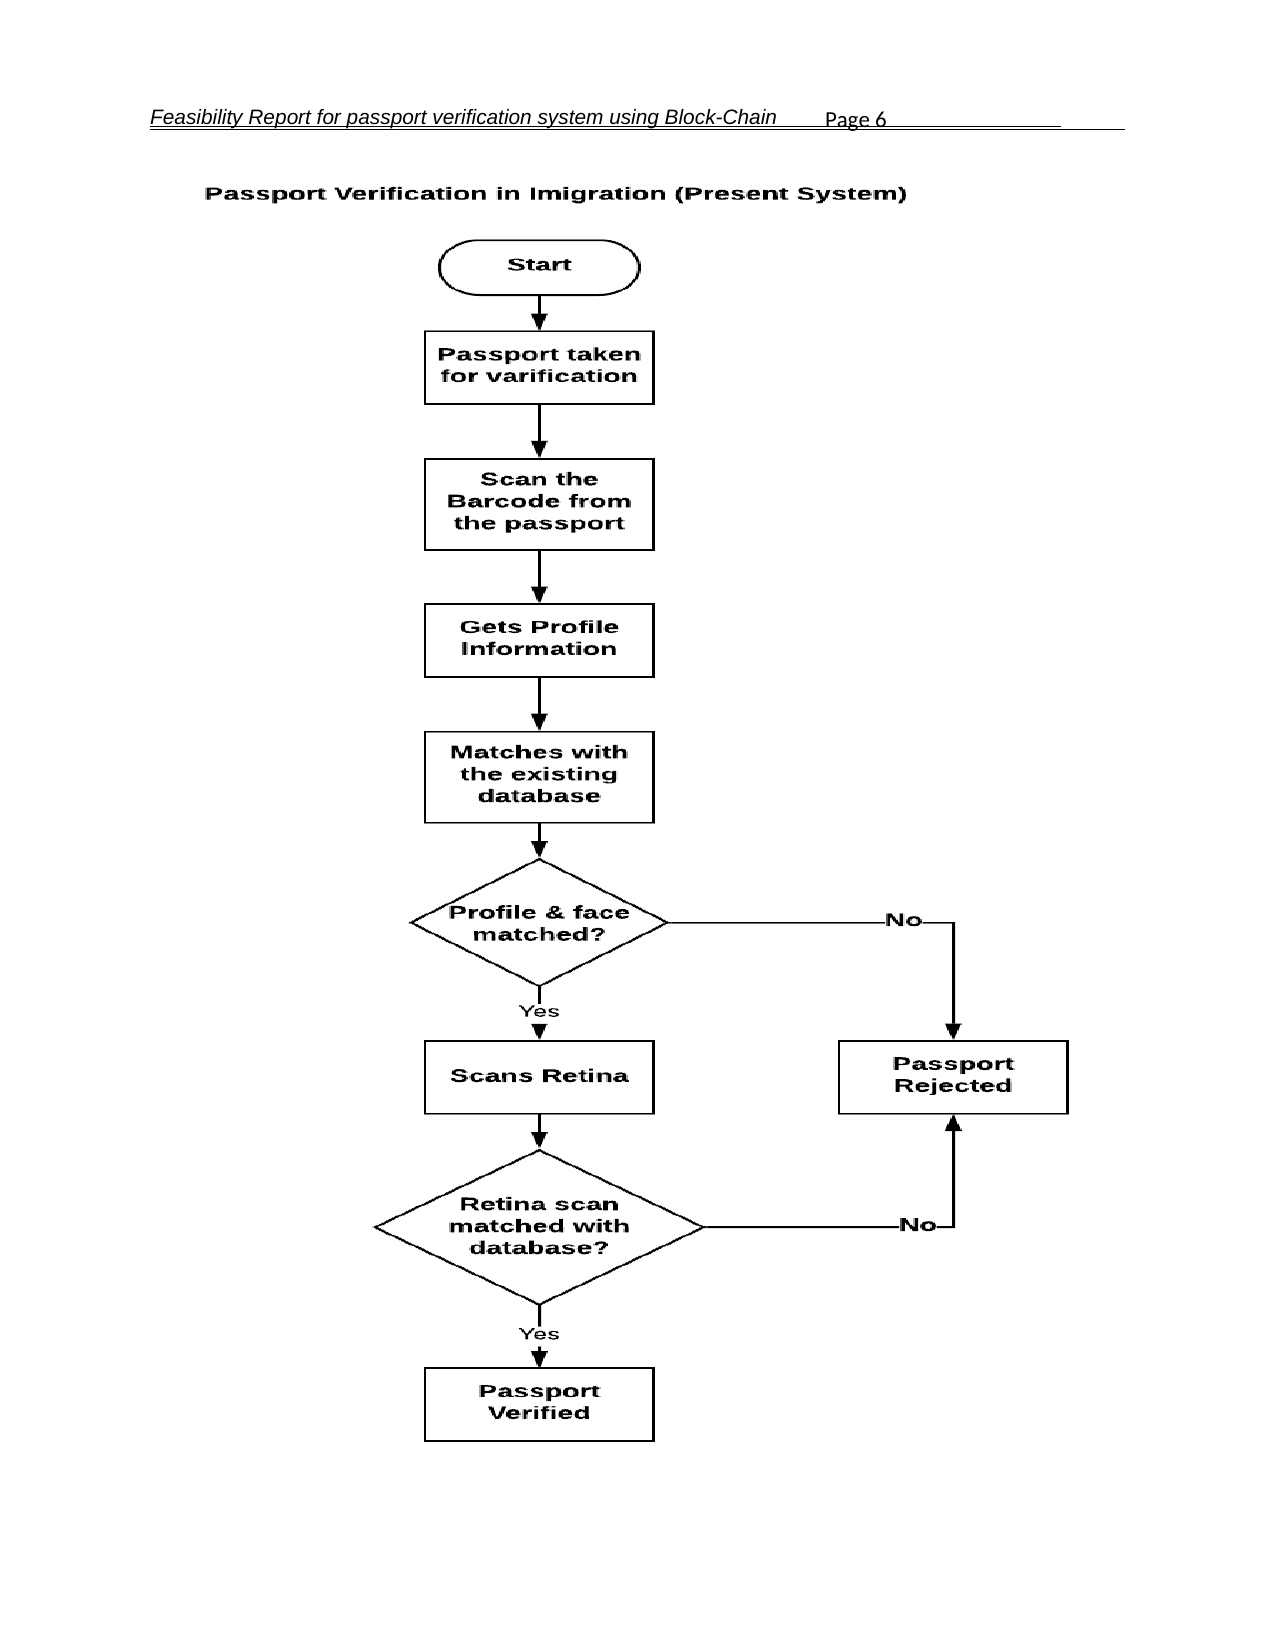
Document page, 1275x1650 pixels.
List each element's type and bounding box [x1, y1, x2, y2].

picture [150, 150, 1125, 1477]
